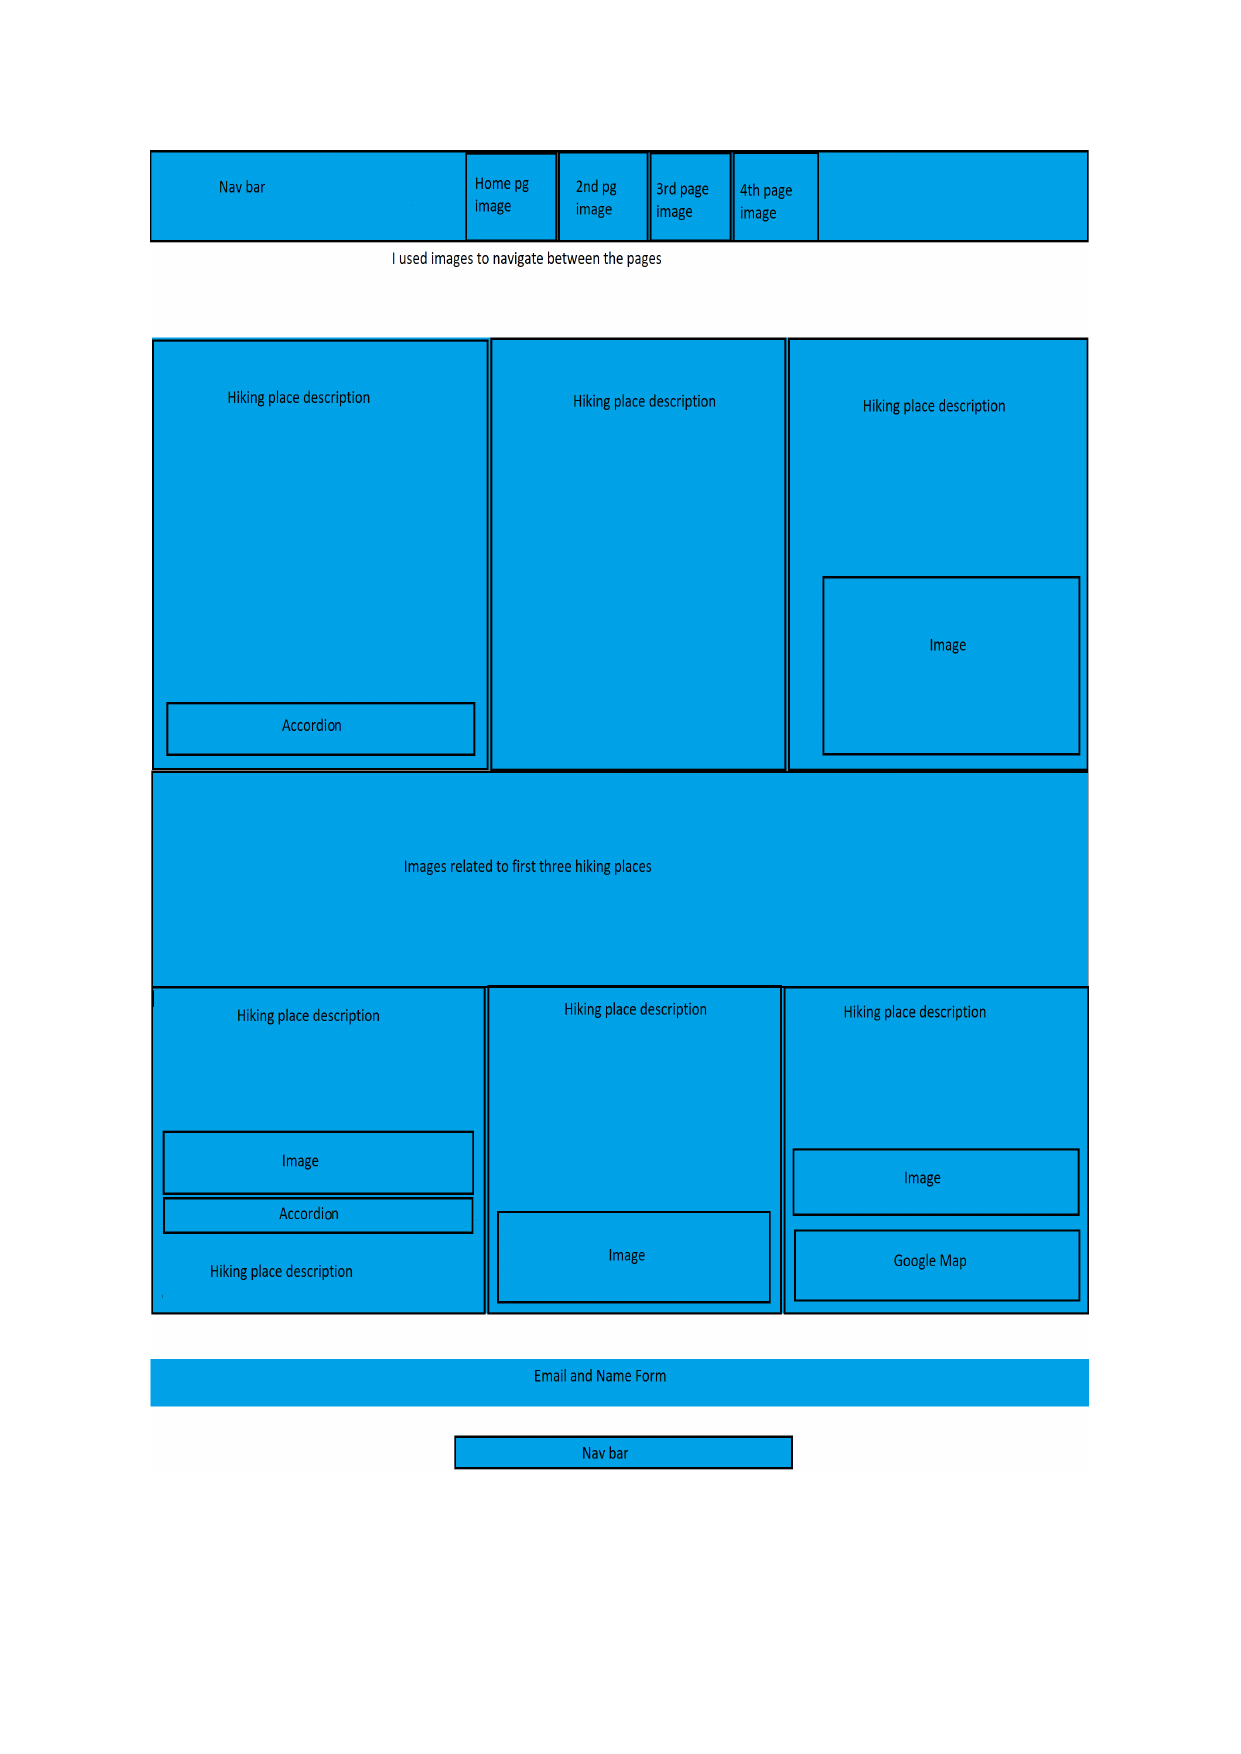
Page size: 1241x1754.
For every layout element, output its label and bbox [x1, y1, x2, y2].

picture [150, 150, 1089, 1358]
picture [150, 1407, 1089, 1470]
